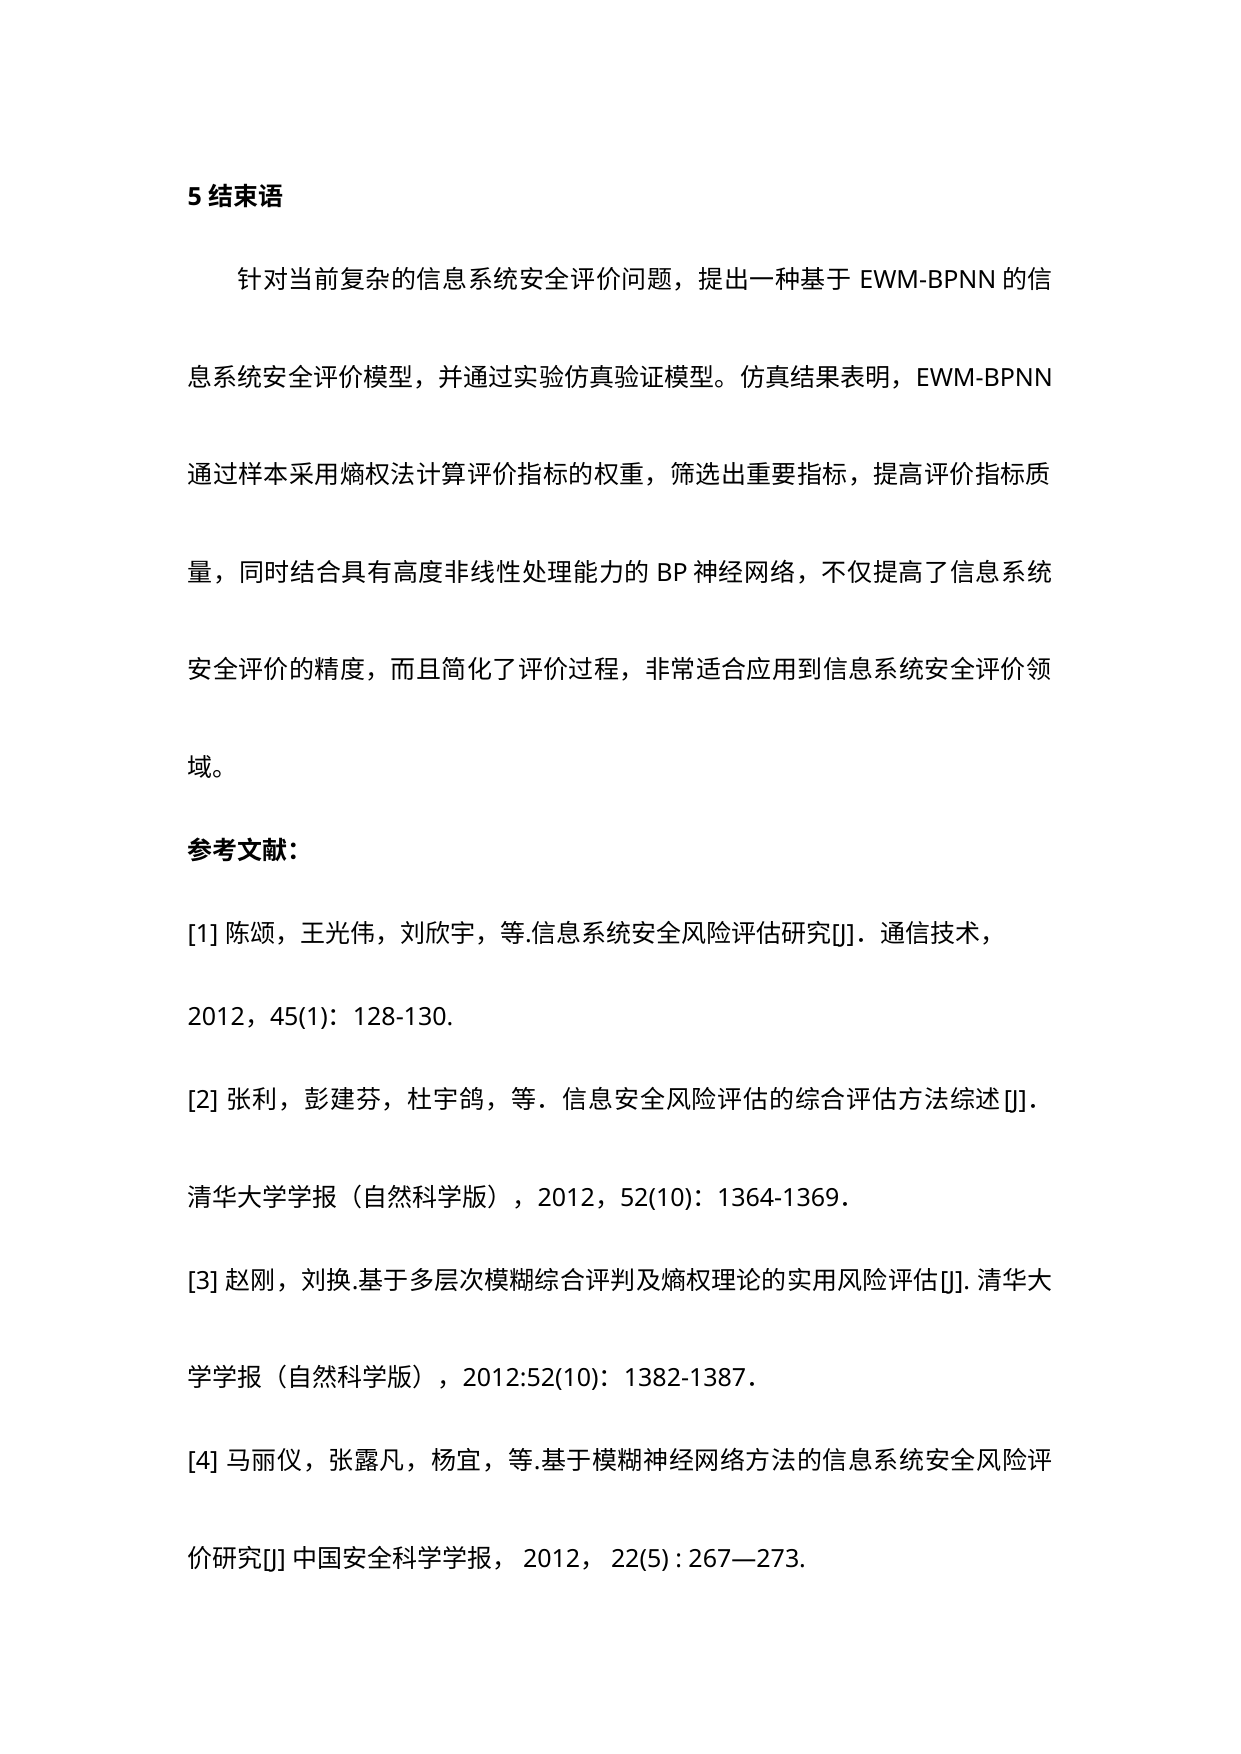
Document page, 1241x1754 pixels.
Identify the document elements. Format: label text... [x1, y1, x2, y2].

text 针对当前复杂的信息系统安全评价问题，提出一种基于EWM-BPNN的信息系统安全评价模型，并通过实验仿真验证模型。仿真结果表明，EWM-BPNN通过样本采用熵权法计算评价指标的权重，筛选出重要指标，提高评价指标质量，同时结合具有高度非线性处理能力的BP神经网络，不仅提高了信息系统安全评价的精度，而且简化了评价过程，非常适合应用到信息系统安全评价领域。 [187, 245, 1053, 798]
text [4] 马丽仪，张露凡，杨宜，等.基于模糊神经网络方法的信息系统安全风险评价研究[J] 中国安全科学学报， 2012， 22(5) : 267—273. [187, 1426, 1053, 1589]
text [3] 赵刚，刘换.基于多层次模糊综合评判及熵权理论的实用风险评估[J]. 清华大学学报（自然科学版），2012:52(10)：1382-1387． [187, 1246, 1053, 1408]
text 5 结束语 [187, 162, 1053, 227]
text 2012，45(1)：128-130. [187, 982, 1053, 1047]
text 参考文献： [187, 816, 1053, 881]
text [1] 陈颂，王光伟，刘欣宇，等.信息系统安全风险评估研究[J]．通信技术， [187, 899, 1053, 964]
text [2] 张利，彭建芬，杜宇鸽，等．信息安全风险评估的综合评估方法综述[J]． 清华大学学报（自然科学版），2012，52(10)：1364-1369． [187, 1065, 1053, 1228]
